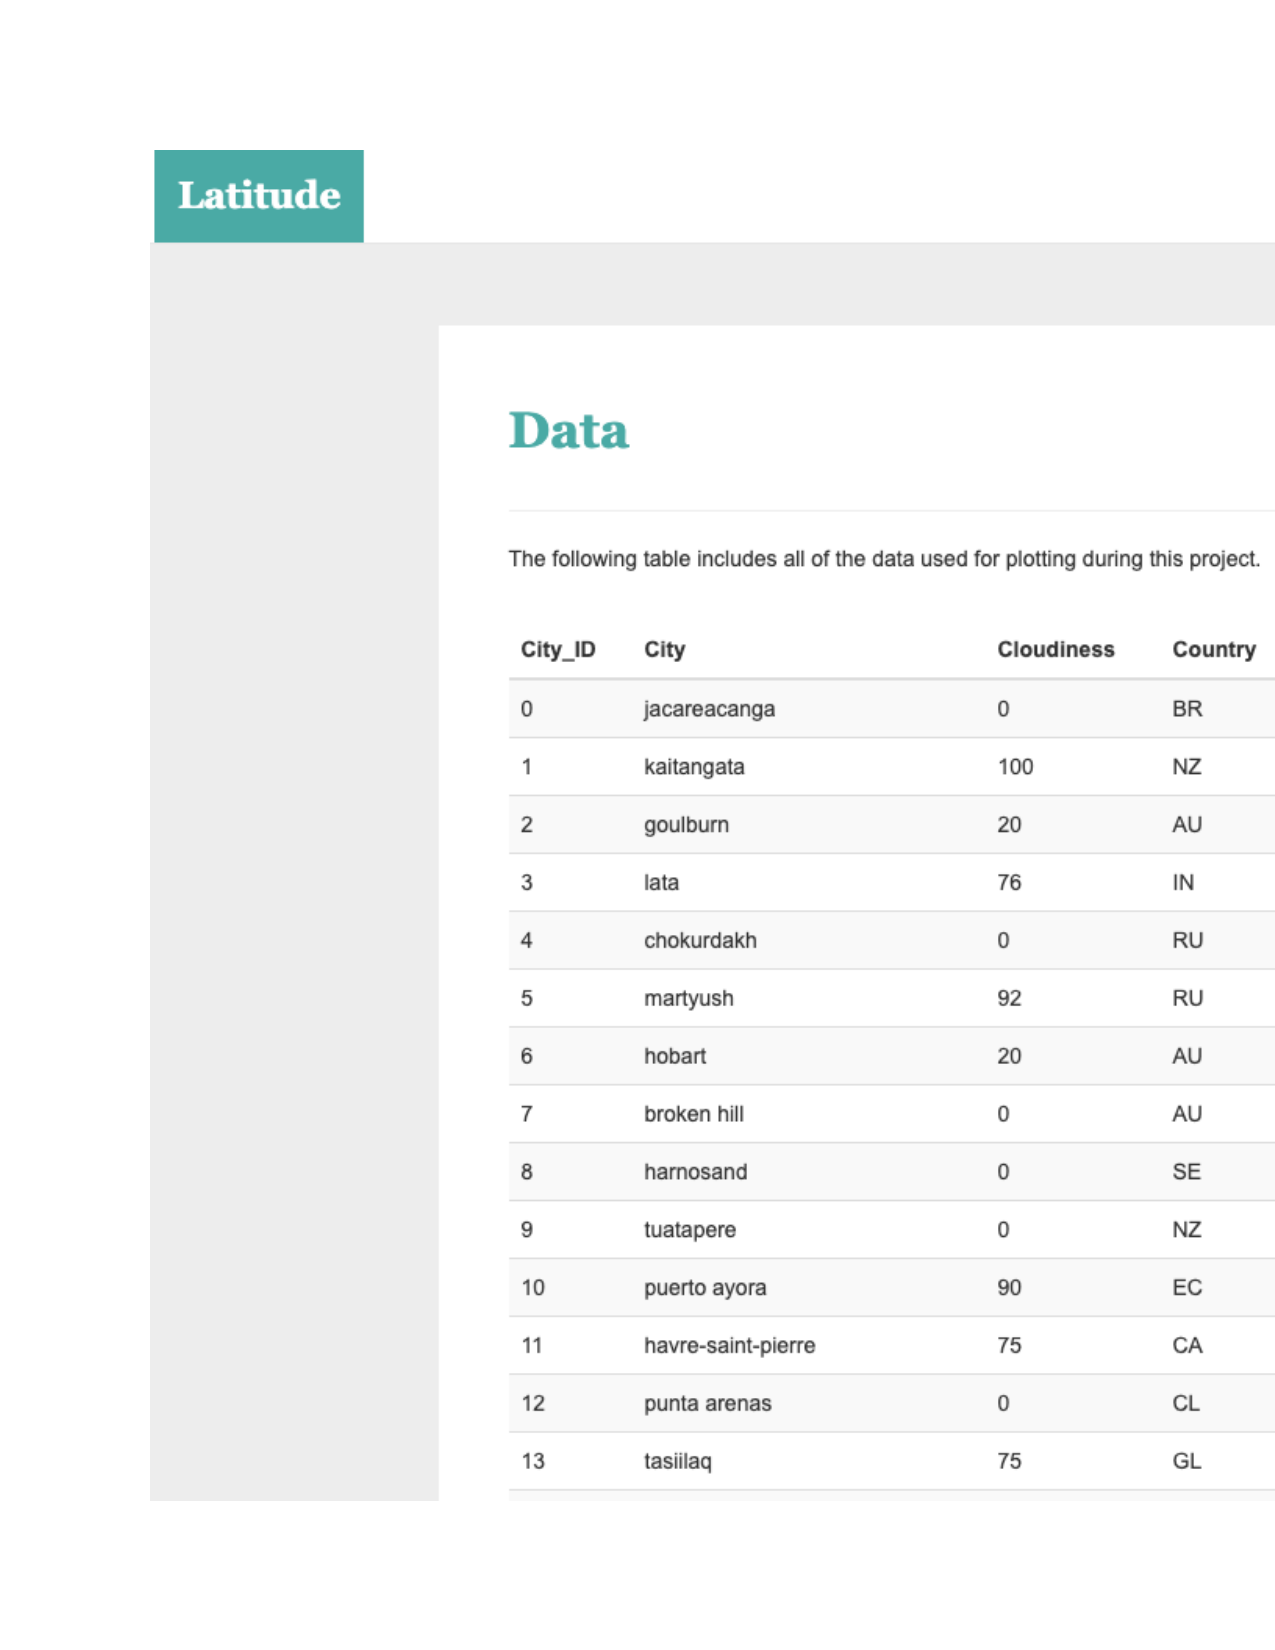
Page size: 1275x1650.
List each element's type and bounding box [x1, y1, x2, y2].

picture [150, 150, 1275, 1501]
